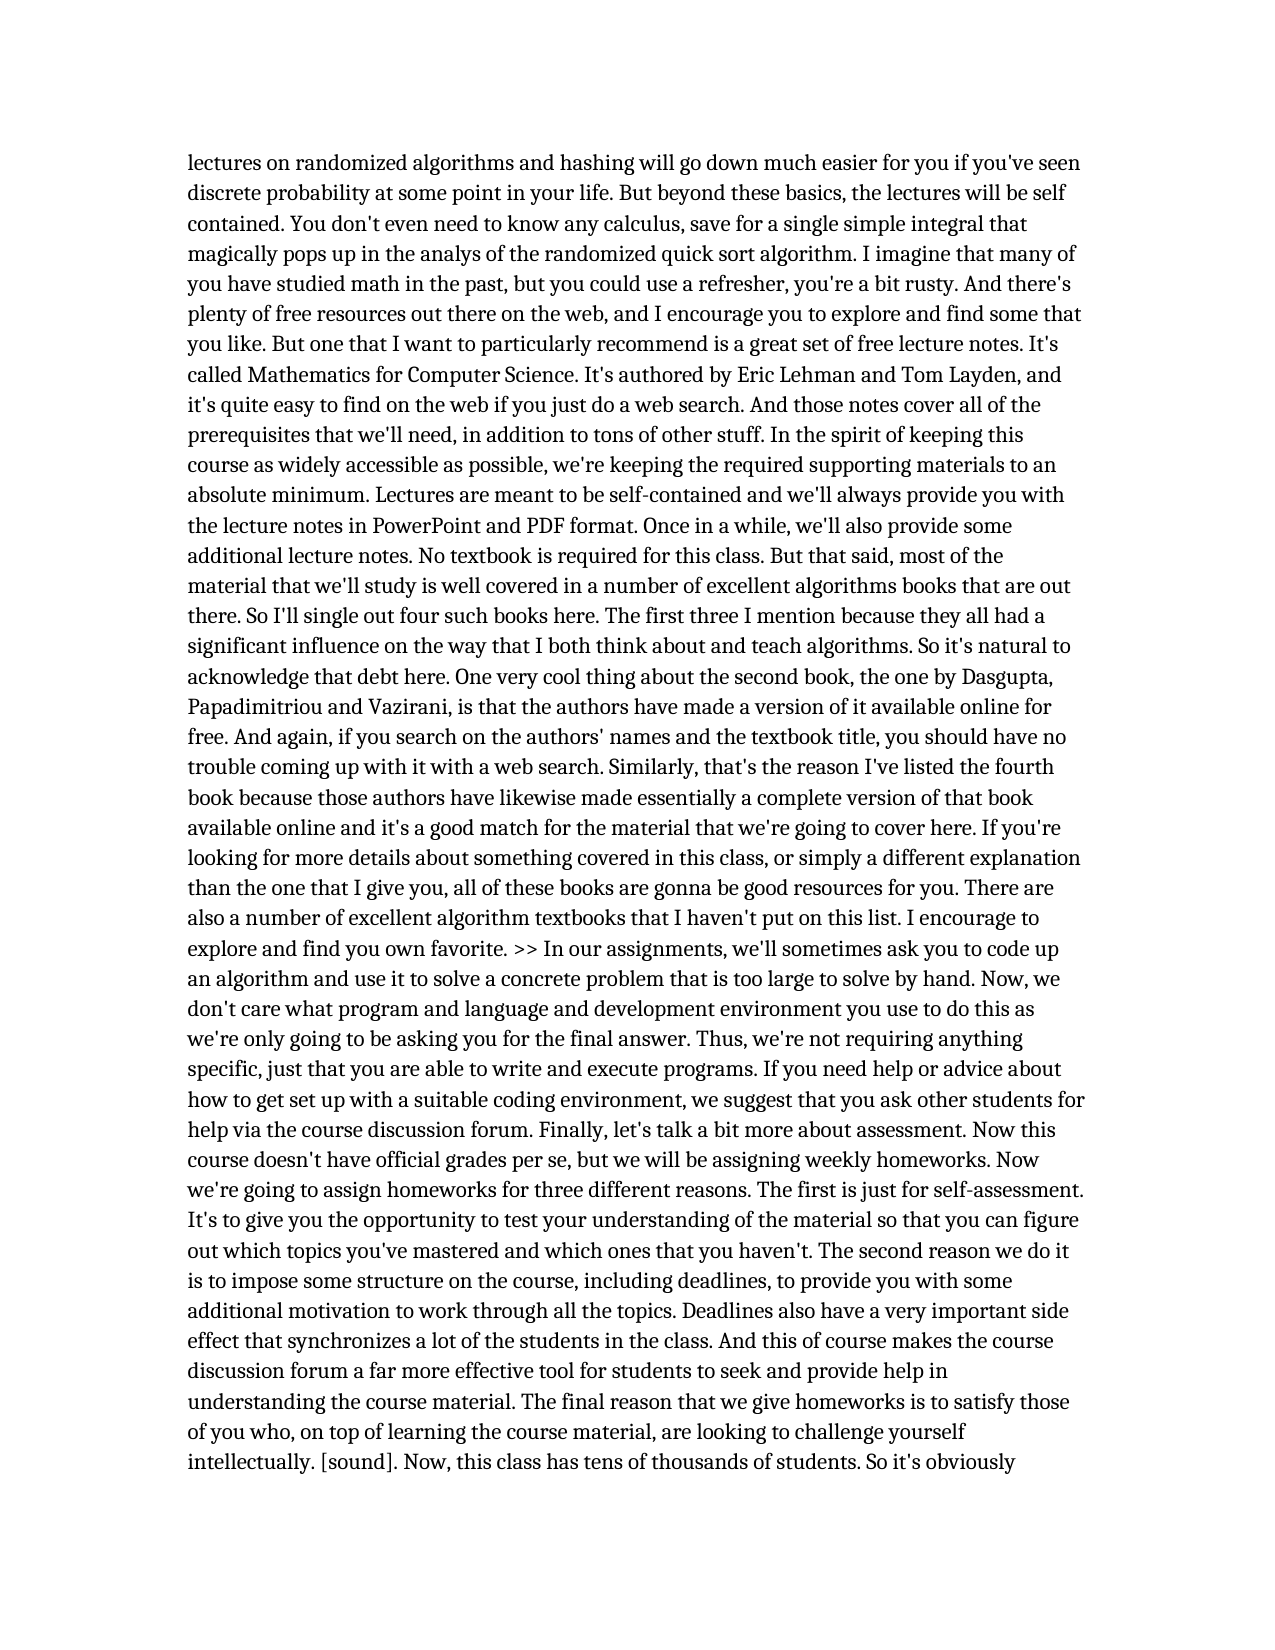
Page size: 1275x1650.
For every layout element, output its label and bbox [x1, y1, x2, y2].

text [187, 150, 1087, 1475]
